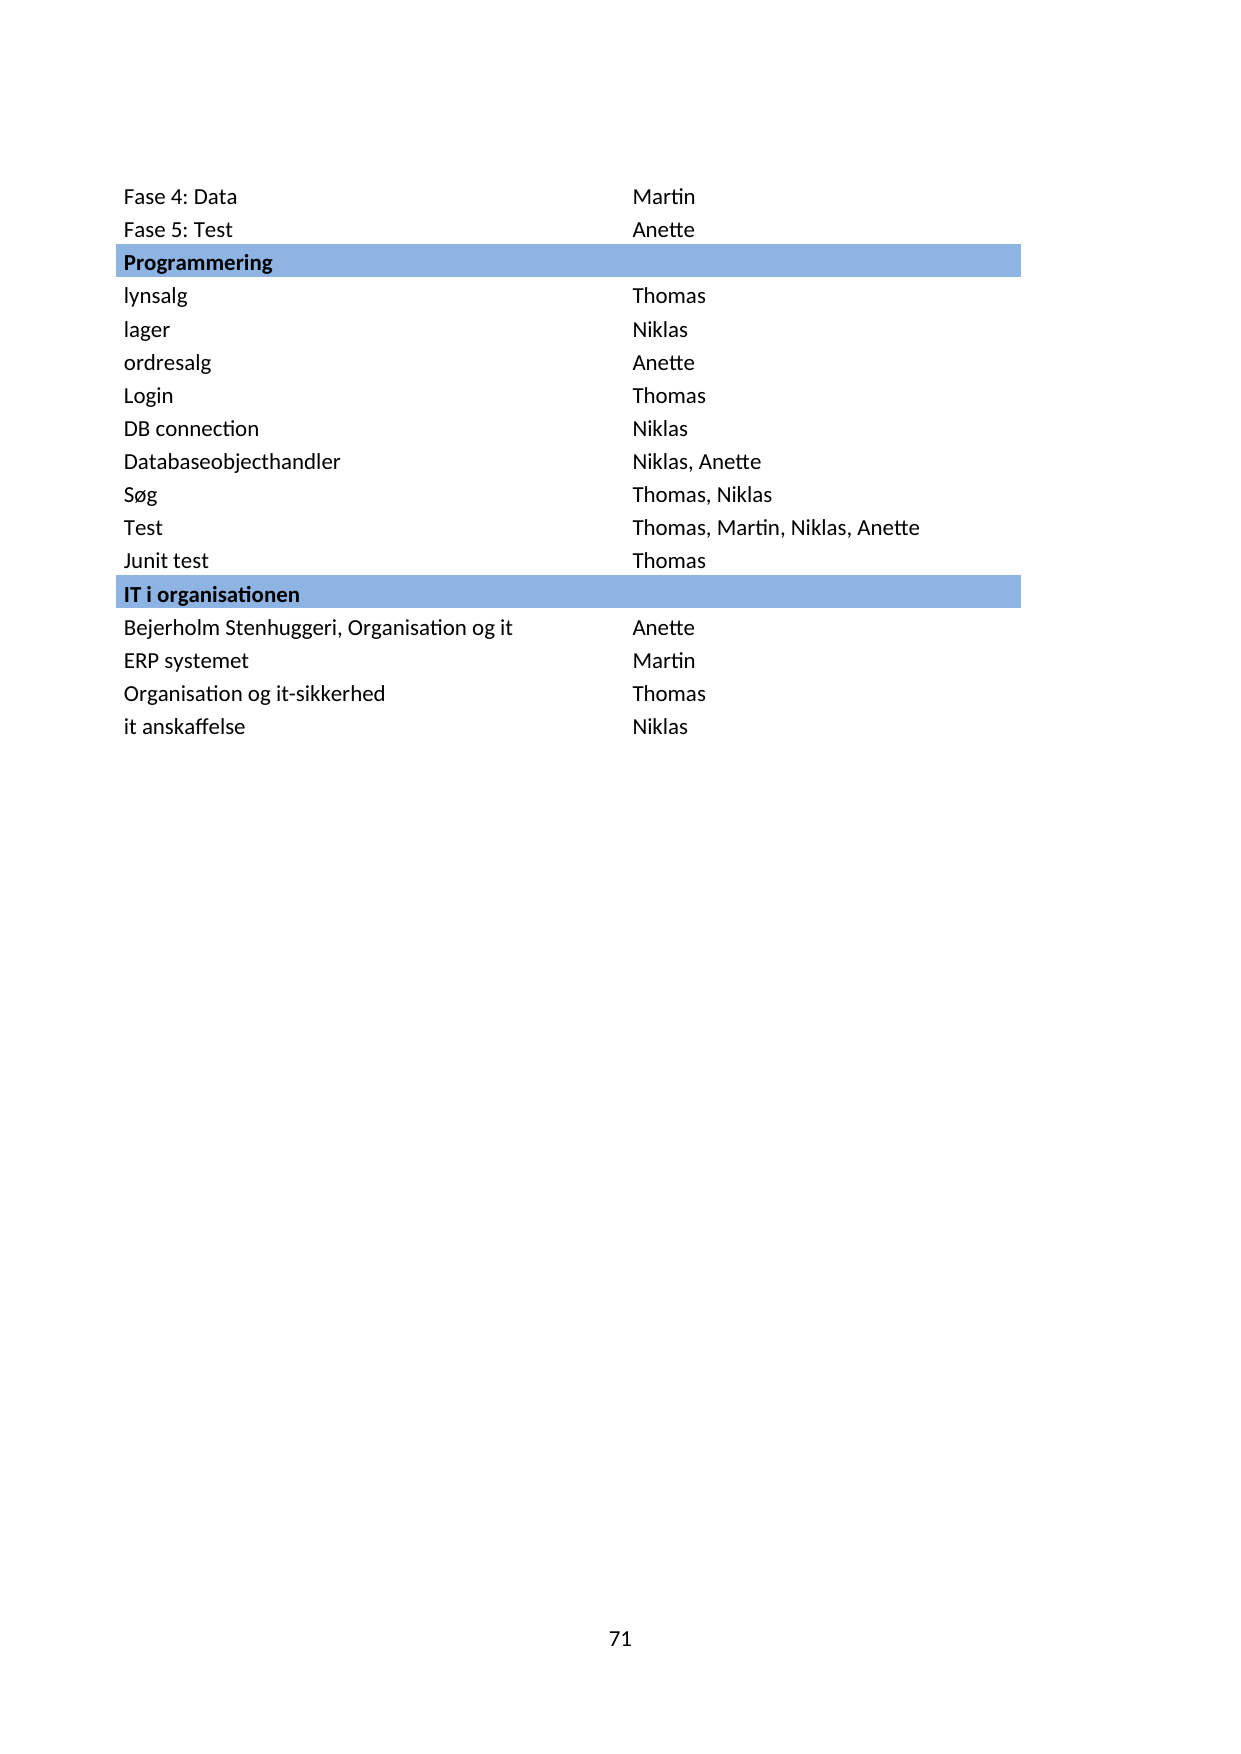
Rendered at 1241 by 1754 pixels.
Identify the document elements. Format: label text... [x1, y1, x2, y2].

table_cell Martin [625, 177, 1021, 210]
table_cell ERP systemet [116, 641, 625, 674]
table_cell Thomas [625, 674, 1021, 707]
table_cell lager [116, 310, 625, 343]
table_cell Søg [116, 475, 625, 508]
table_cell DB connection [116, 409, 625, 442]
table_cell lynsalg [116, 277, 625, 310]
table_cell Bejerholm Stenhuggeri, Organisation og it [116, 608, 625, 641]
table_cell Organisation og it-sikkerhed [116, 674, 625, 707]
table_cell Login [116, 376, 625, 409]
table_cell [625, 244, 1021, 277]
table_cell Anette [625, 343, 1021, 376]
table_cell it anskaffelse [116, 707, 625, 740]
table_cell Niklas [625, 409, 1021, 442]
table_cell Niklas, Anette [625, 442, 1021, 475]
table_cell Thomas, Niklas [625, 475, 1021, 508]
table_cell Martin [625, 641, 1021, 674]
table_cell Databaseobjecthandler [116, 442, 625, 475]
table_cell Niklas [625, 310, 1021, 343]
table_cell Thomas [625, 542, 1021, 575]
table_cell [625, 575, 1021, 608]
table_cell Fase 4: Data [116, 177, 625, 210]
table_cell Junit test [116, 542, 625, 575]
table_cell Niklas [625, 707, 1021, 740]
table_cell Fase 5: Test [116, 210, 625, 243]
table_cell IT i organisationen [116, 575, 625, 608]
table_cell Anette [625, 608, 1021, 641]
table_cell Thomas, Martin, Niklas, Anette [625, 509, 1021, 542]
table_cell ordresalg [116, 343, 625, 376]
table_cell Anette [625, 210, 1021, 243]
table_cell Thomas [625, 376, 1021, 409]
table_cell Test [116, 509, 625, 542]
table_cell Thomas [625, 277, 1021, 310]
table_cell Programmering [116, 244, 625, 277]
